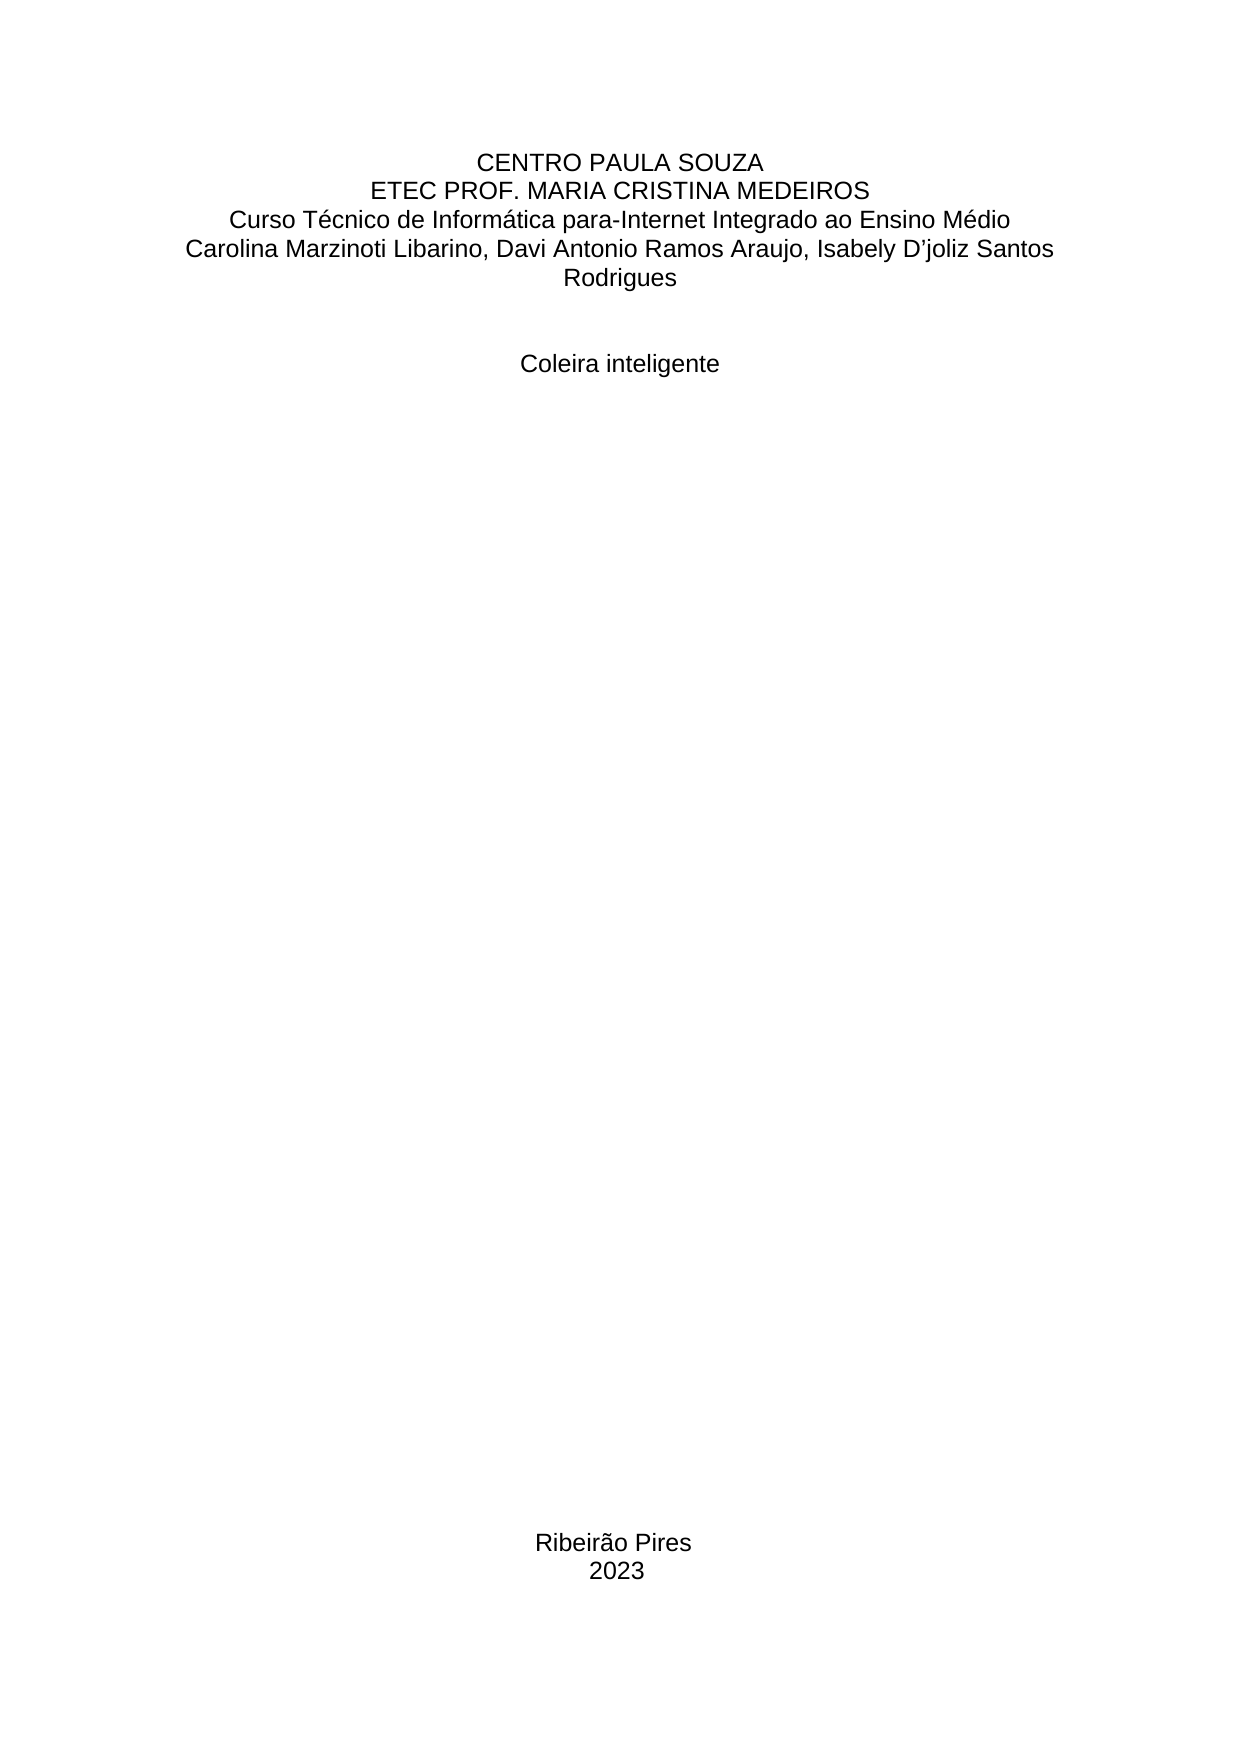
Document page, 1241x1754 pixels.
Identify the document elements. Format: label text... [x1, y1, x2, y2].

text Carolina Marzinoti Libarino, Davi Antonio Ramos Araujo, Isabely D’joliz Santos Rodrigues [177, 234, 1063, 291]
text CENTRO PAULA SOUZA [177, 148, 1063, 176]
text 2023 [177, 1556, 1063, 1585]
text ETEC PROF. MARIA CRISTINA MEDEIROS [177, 176, 1063, 205]
text Ribeirão Pires [177, 1528, 1063, 1556]
text Curso Técnico de Informática para-Internet Integrado ao Ensino Médio [177, 205, 1063, 234]
text Coleira inteligente [177, 349, 1063, 378]
